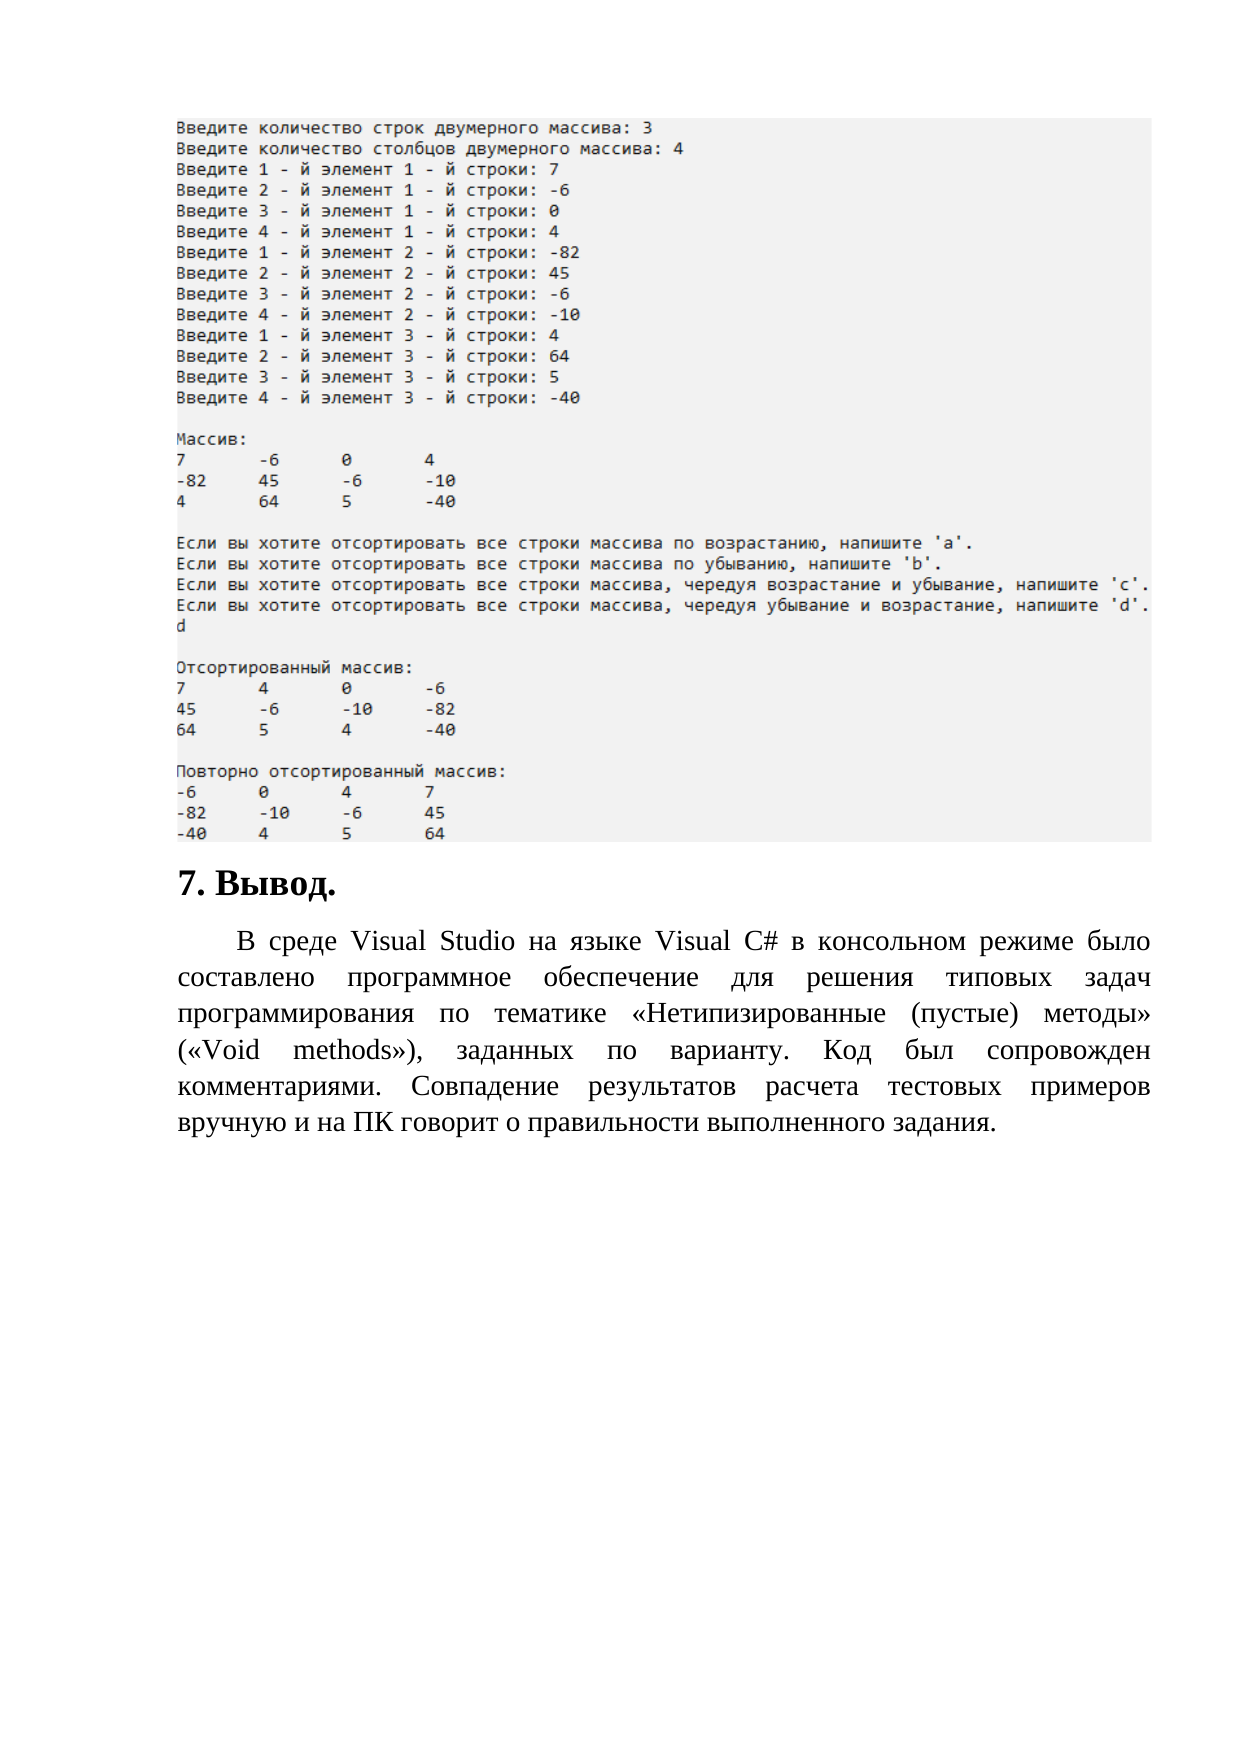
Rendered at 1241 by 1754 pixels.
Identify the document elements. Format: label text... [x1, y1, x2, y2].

text 7. Вывод. [177, 860, 1152, 903]
picture [177, 118, 1152, 842]
text В среде Visual Studio на языке Visual C# в консольном режиме было составлено программное обеспечение для решения типовых задач программирования по тематике «Нетипизированные (пустые) методы» («Void methods»), заданных по варианту. Код был сопровожден комментариями. Совпадение результатов расчета тестовых примеров вручную и на ПК говорит о правильности выполненного задания. [177, 923, 1152, 1138]
